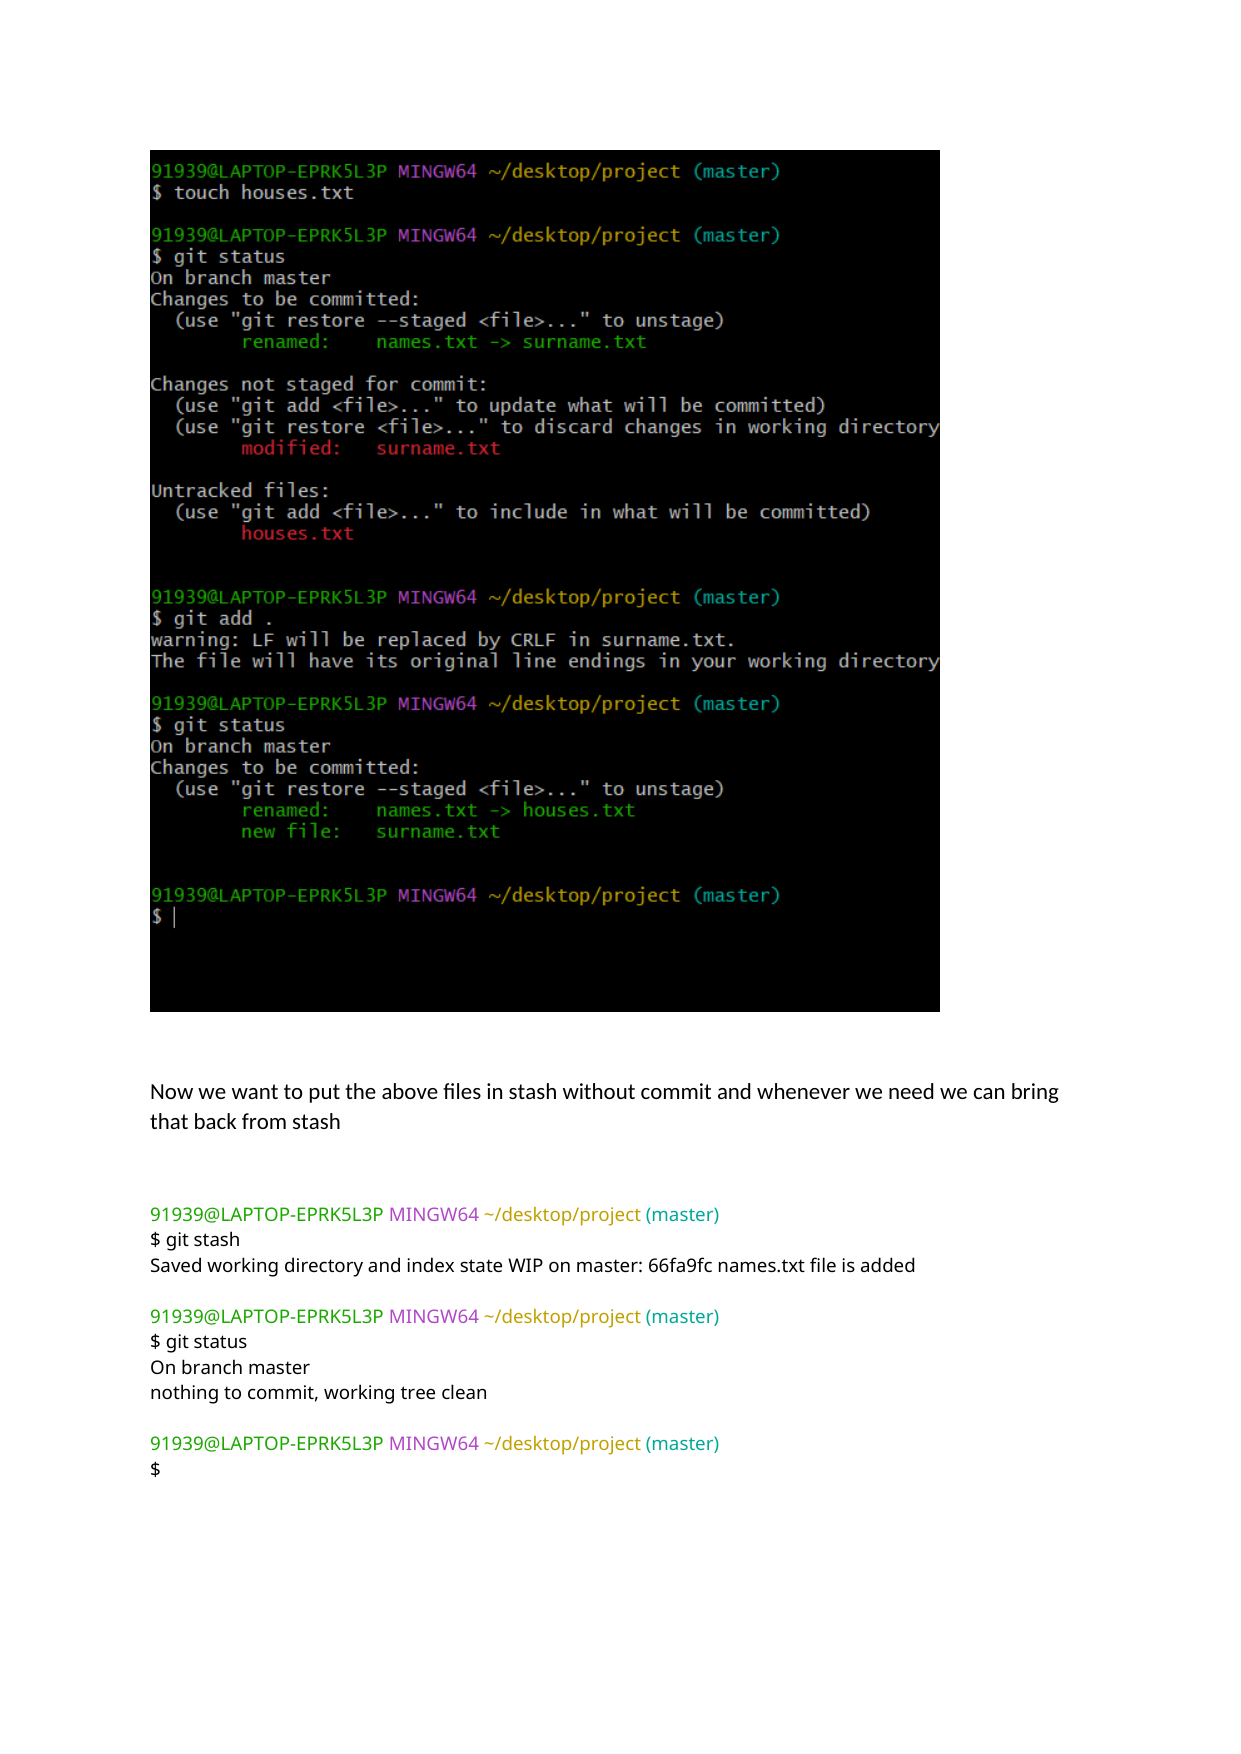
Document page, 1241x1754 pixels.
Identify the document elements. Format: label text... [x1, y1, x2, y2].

text Now we want to put the above files in stash without commit and whenever we need we can bring that back from stash [150, 1077, 1090, 1135]
text Saved working directory and index state WIP on master: 66fa9fc names.txt file is added [150, 1252, 1090, 1278]
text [150, 1303, 1090, 1329]
text $ [150, 1456, 1090, 1482]
text On branch master [150, 1354, 1090, 1380]
text $ git stash [150, 1227, 1090, 1252]
text $ git status [150, 1329, 1090, 1354]
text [150, 1431, 1090, 1456]
text 91939@LAPTOP-EPRK5L3P MINGW64 ~/desktop/project (master) [150, 1201, 1090, 1227]
text nothing to commit, working tree clean [150, 1380, 1090, 1405]
